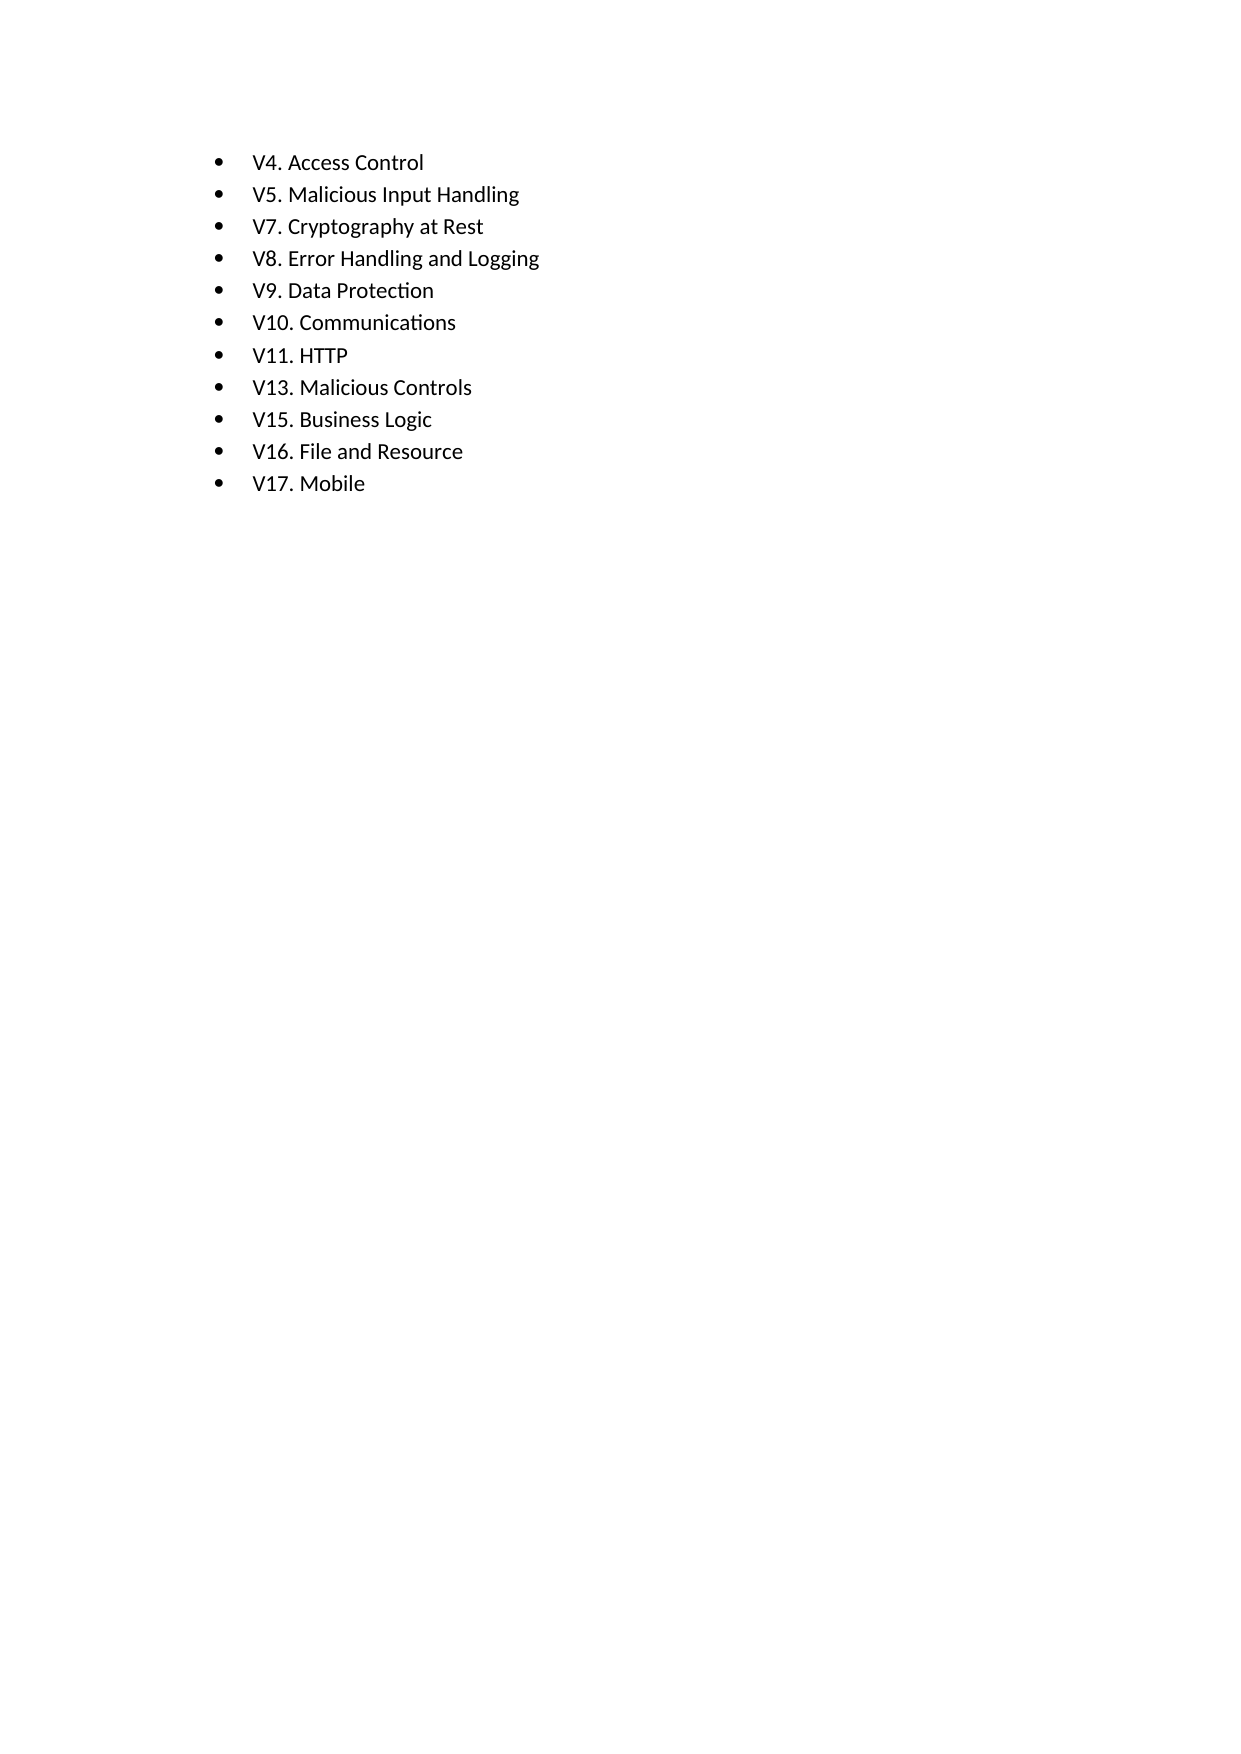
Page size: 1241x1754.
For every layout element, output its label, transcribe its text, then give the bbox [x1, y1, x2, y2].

list V8. Error Handling and Logging [215, 244, 1063, 272]
list V13. Malicious Controls [215, 373, 1063, 401]
list V5. Malicious Input Handling [215, 180, 1063, 208]
list V4. Access Control [215, 148, 1063, 176]
list V15. Business Logic [215, 405, 1063, 433]
list V16. File and Resource [215, 437, 1063, 465]
list V10. Communications [215, 308, 1063, 337]
list V7. Cryptography at Rest [215, 212, 1063, 240]
list V17. Mobile [215, 469, 1063, 497]
list V9. Data Protection [215, 276, 1063, 304]
list V11. HTTP [215, 341, 1063, 369]
